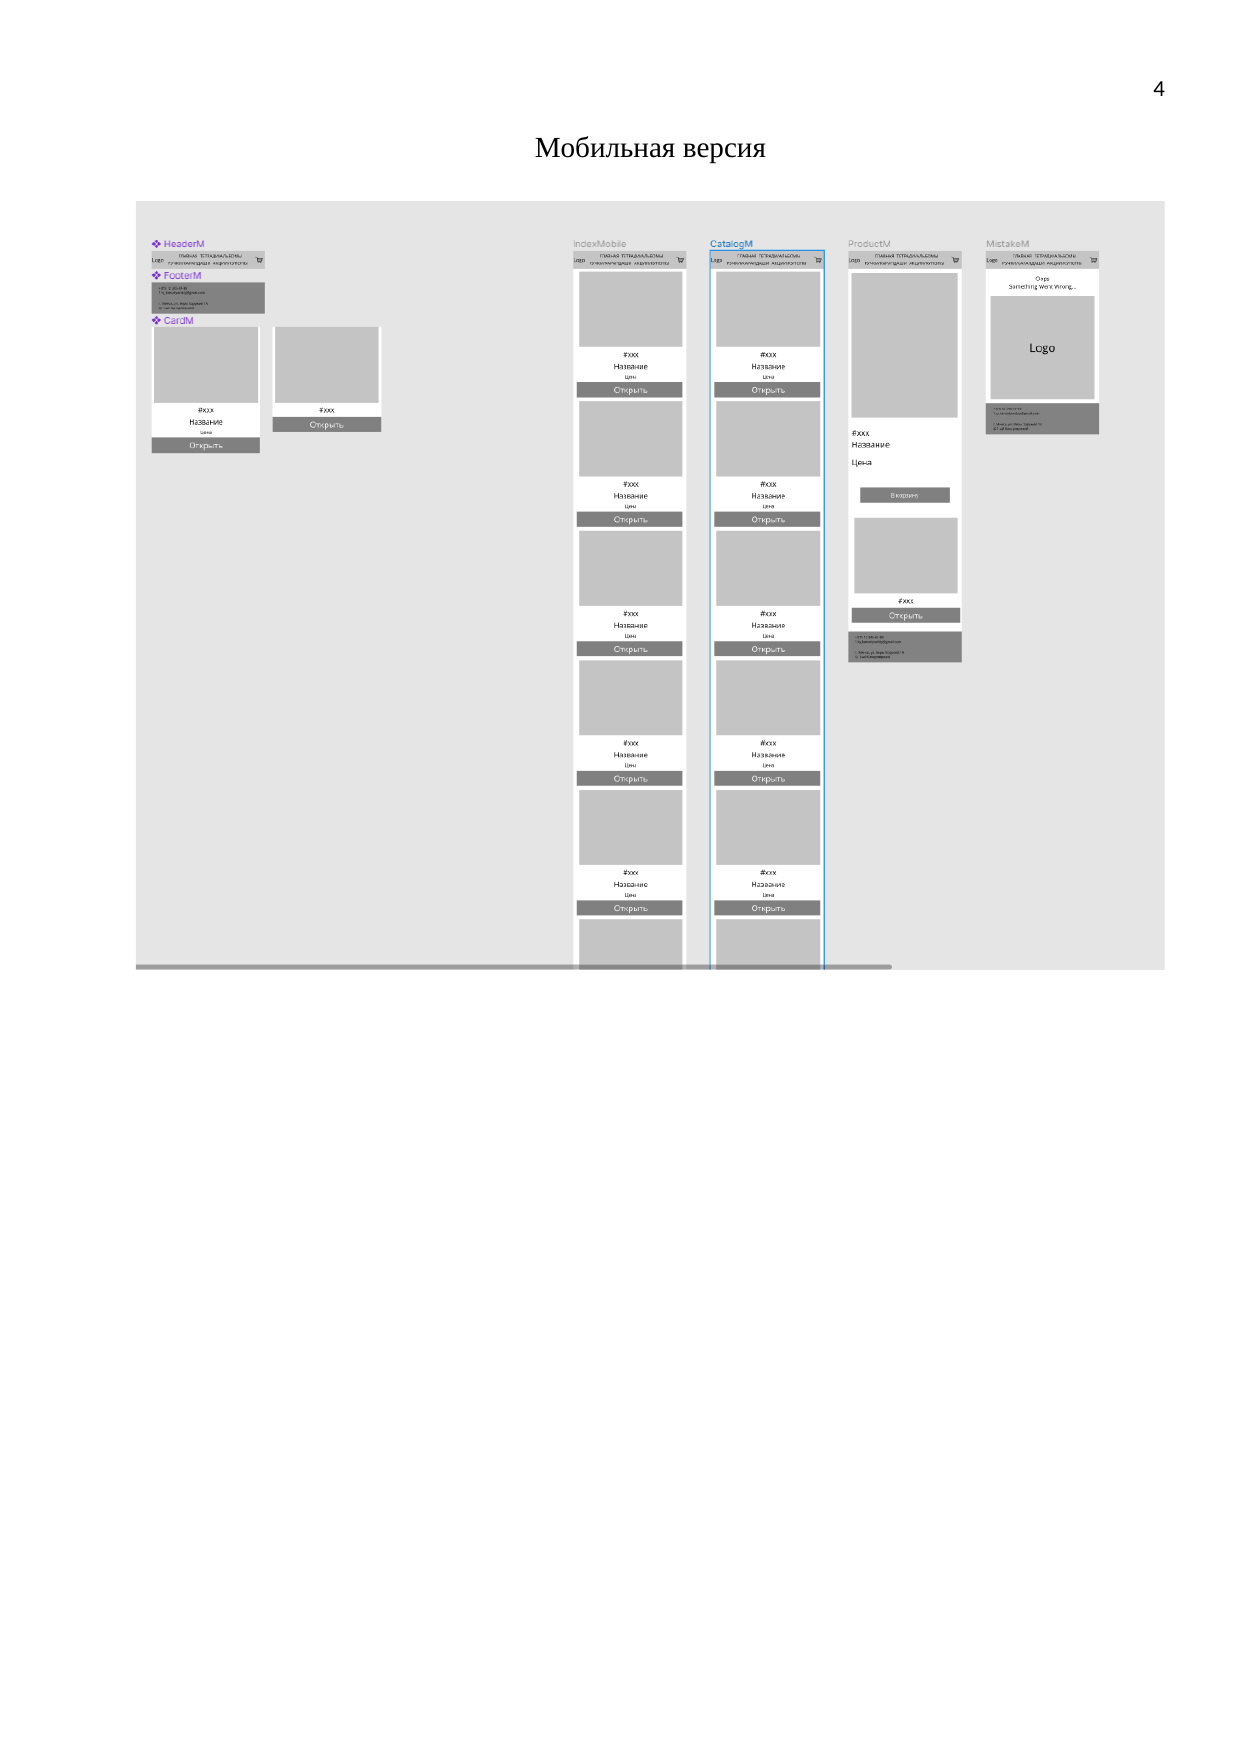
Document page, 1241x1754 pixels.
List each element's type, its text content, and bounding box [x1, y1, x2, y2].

text Мобильная версия [136, 131, 1164, 164]
picture [135, 201, 1165, 970]
